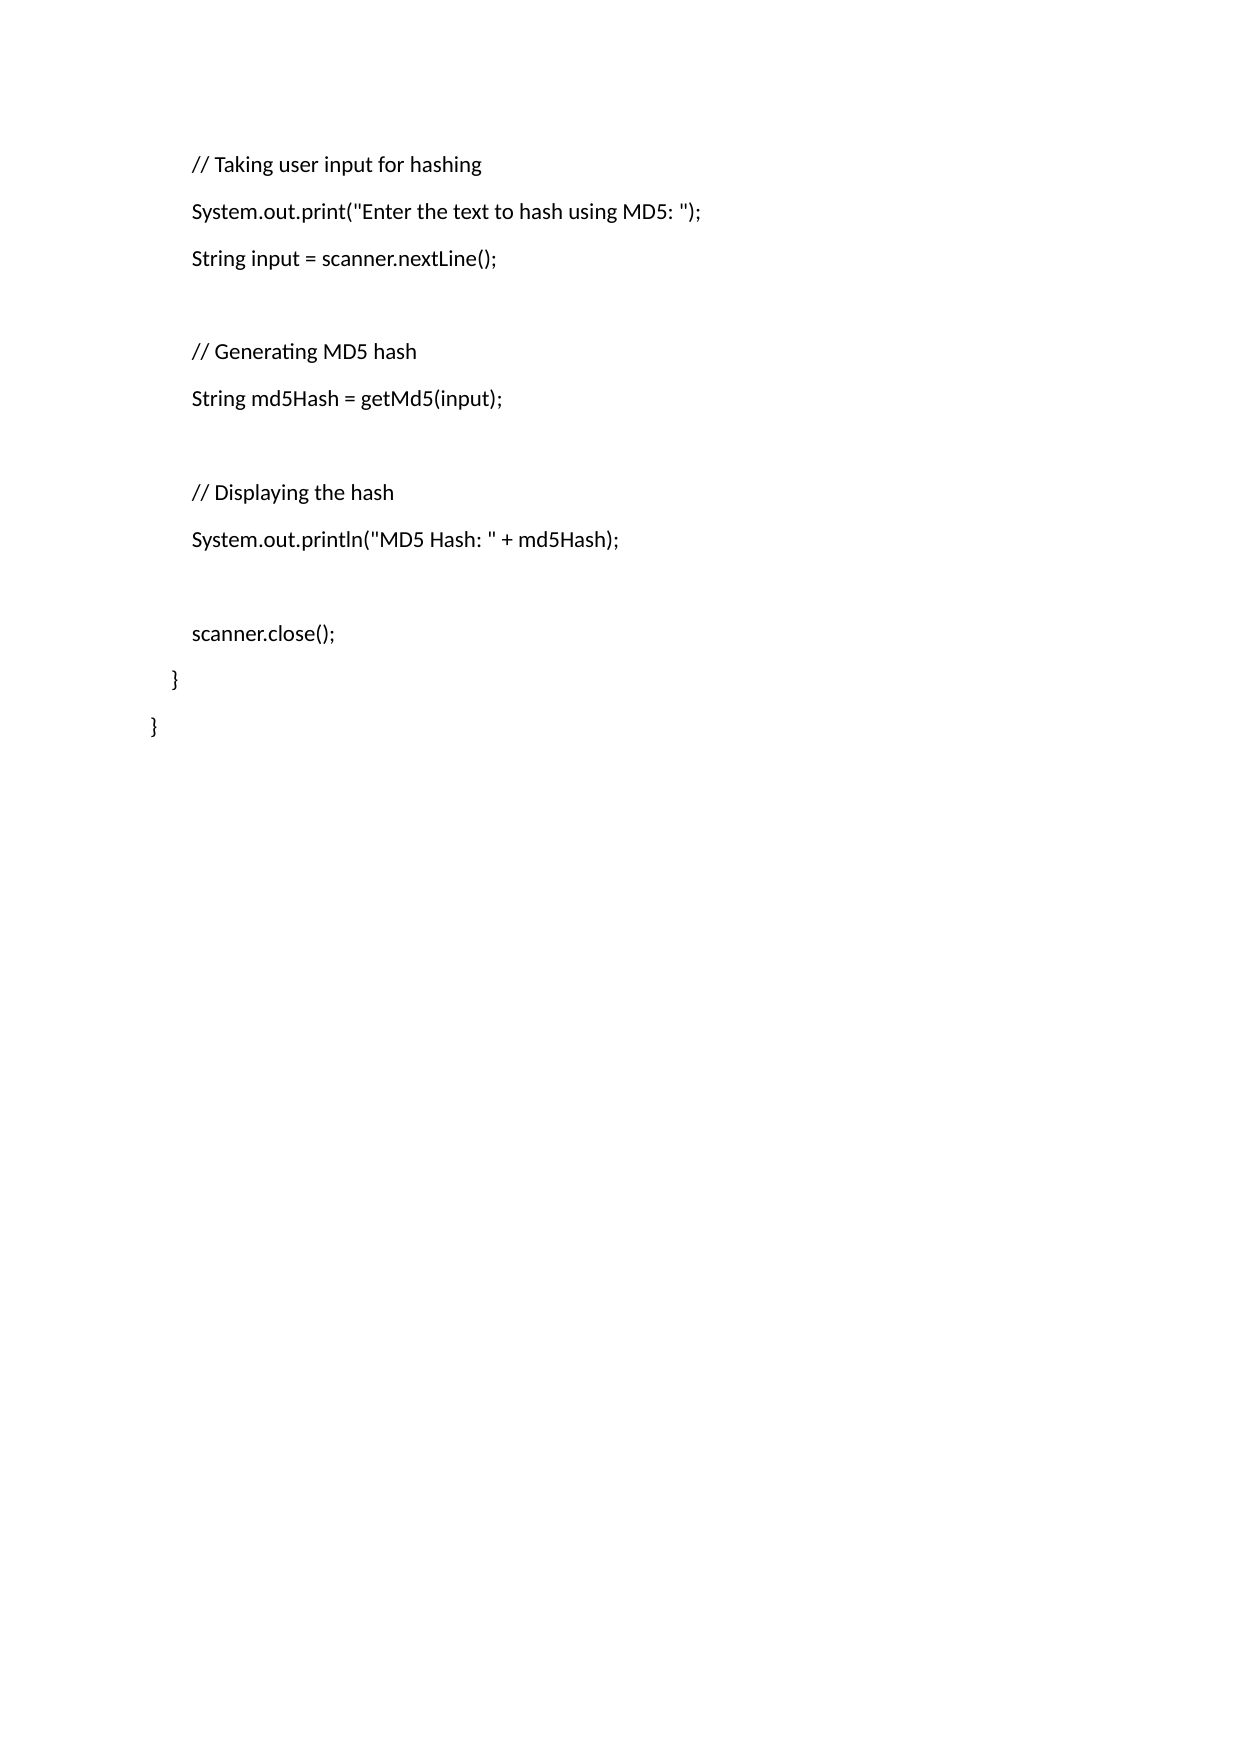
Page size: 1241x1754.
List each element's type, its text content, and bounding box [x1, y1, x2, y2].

text String md5Hash = getMd5(input); [150, 384, 1090, 412]
text } [150, 666, 1090, 694]
text } [150, 712, 1090, 741]
text scanner.close(); [150, 619, 1090, 647]
text // Generating MD5 hash [150, 337, 1090, 366]
text String input = scanner.nextLine(); [150, 244, 1090, 272]
text // Displaying the hash [150, 478, 1090, 506]
text System.out.print("Enter the text to hash using MD5: "); [150, 197, 1090, 225]
text System.out.println("MD5 Hash: " + md5Hash); [150, 525, 1090, 553]
text // Taking user input for hashing [150, 150, 1090, 178]
